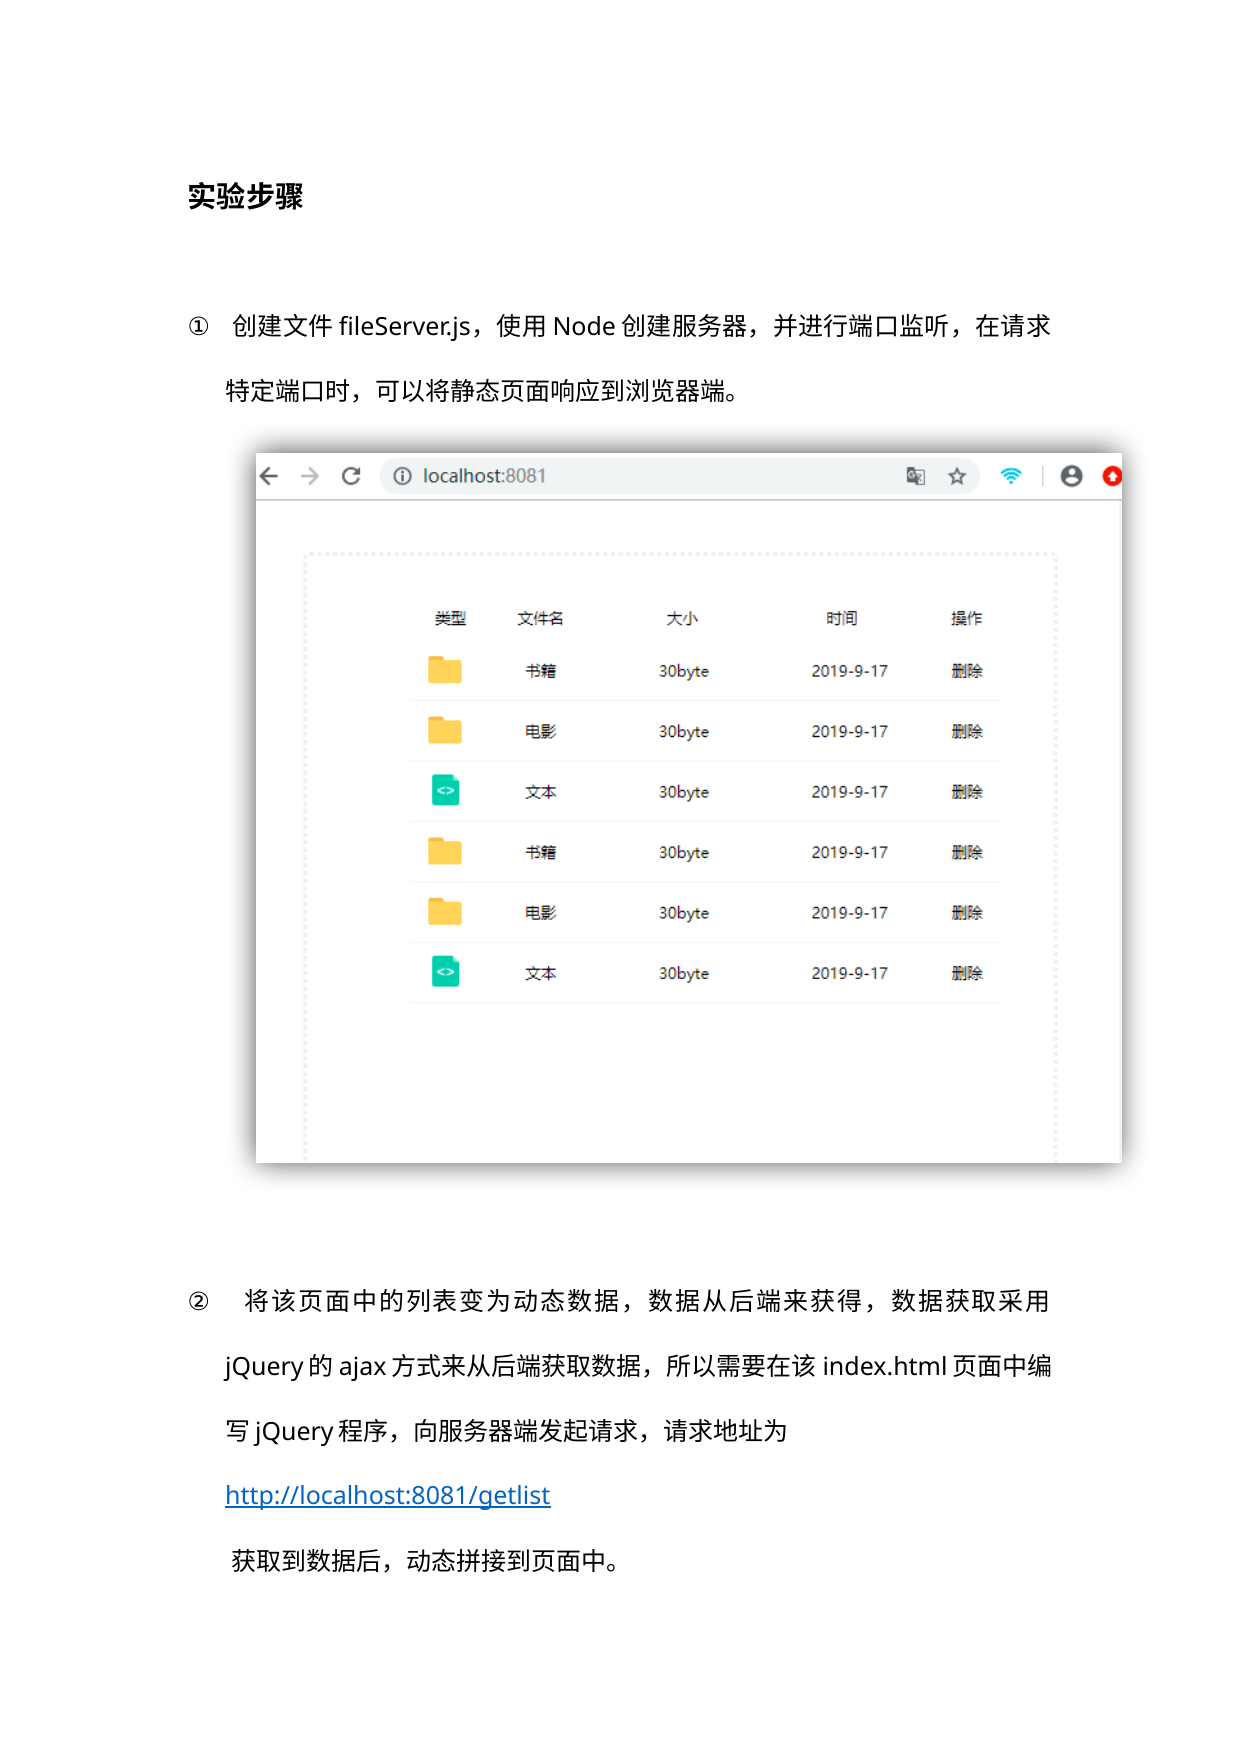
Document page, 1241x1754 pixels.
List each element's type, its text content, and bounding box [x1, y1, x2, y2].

list http://localhost:8081/getlist [225, 1462, 1053, 1527]
text 获取到数据后，动态拼接到页面中。 [187, 1527, 1053, 1592]
text 实验步骤 [187, 162, 1053, 227]
list 将该页面中的列表变为动态数据，数据从后端来获得，数据获取采用jQuery的ajax方式来从后端获取数据，所以需要在该index.html页面中编写jQuery程序，向服务器端发起请求，请求地址为 [187, 1267, 1053, 1462]
list 创建文件fileServer.js，使用Node创建服务器，并进行端口监听，在请求特定端口时，可以将静态页面响应到浏览器端。 [187, 292, 1053, 422]
picture [256, 453, 1122, 1163]
